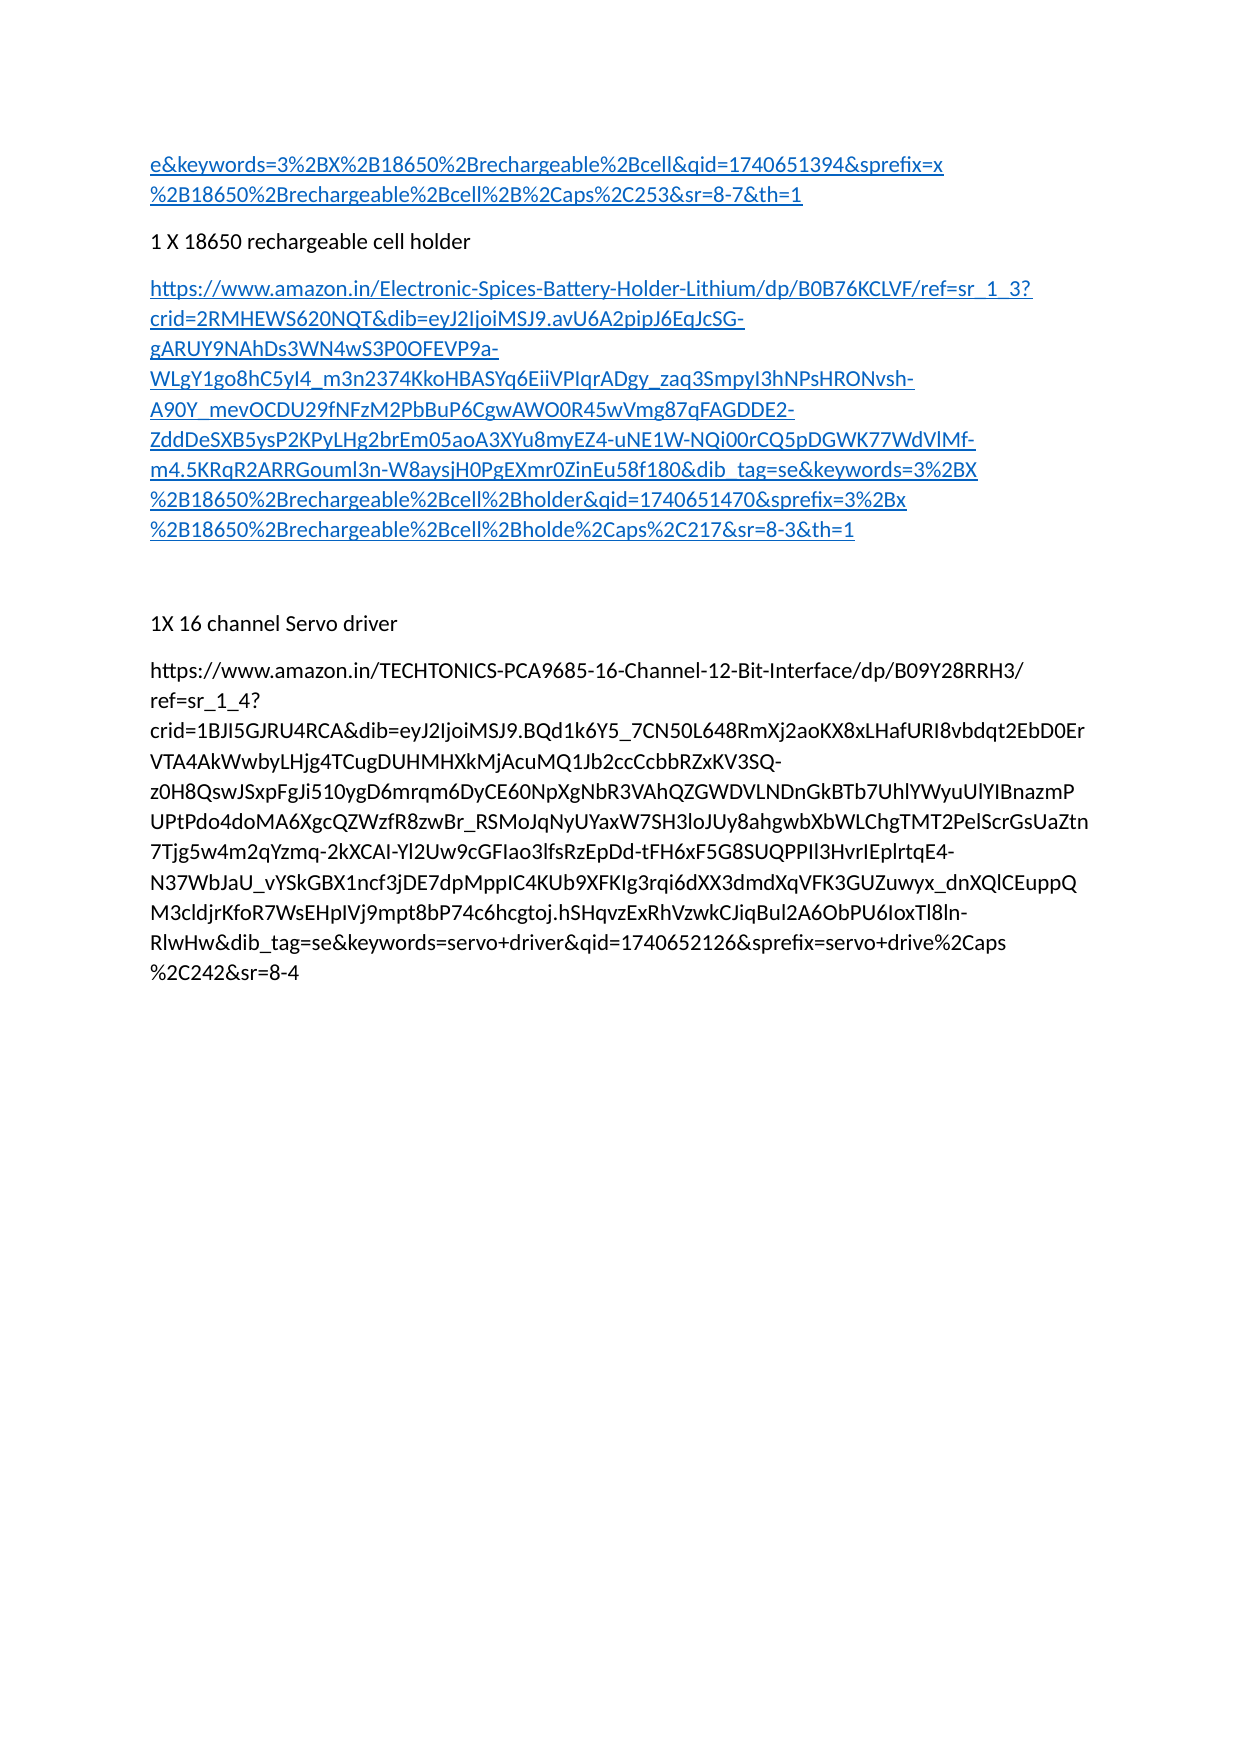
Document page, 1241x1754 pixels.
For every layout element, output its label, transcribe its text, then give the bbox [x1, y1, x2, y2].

text https://www.amazon.in/TECHTONICS-PCA9685-16-Channel-12-Bit-Interface/dp/B09Y28RRH3/ref=sr_1_4?crid=1BJI5GJRU4RCA&dib=eyJ2IjoiMSJ9.BQd1k6Y5_7CN50L648RmXj2aoKX8xLHafURI8vbdqt2EbD0ErVTA4AkWwbyLHjg4TCugDUHMHXkMjAcuMQ1Jb2ccCcbbRZxKV3SQ-z0H8QswJSxpFgJi510ygD6mrqm6DyCE60NpXgNbR3VAhQZGWDVLNDnGkBTb7UhlYWyuUlYIBnazmPUPtPdo4doMA6XgcQZWzfR8zwBr_RSMoJqNyUYaxW7SH3loJUy8ahgwbXbWLChgTMT2PelScrGsUaZtn7Tjg5w4m2qYzmq-2kXCAI-Yl2Uw9cGFIao3lfsRzEpDd-tFH6xF5G8SUQPPIl3HvrIEplrtqE4-N37WbJaU_vYSkGBX1ncf3jDE7dpMppIC4KUb9XFKIg3rqi6dXX3dmdXqVFK3GUZuwyx_dnXQlCEuppQM3cldjrKfoR7WsEHpIVj9mpt8bP74c6hcgtoj.hSHqvzExRhVzwkCJiqBul2A6ObPU6IoxTl8ln-RlwHw&dib_tag=se&keywords=servo+driver&qid=1740652126&sprefix=servo+drive%2Caps%2C242&sr=8-4 [150, 656, 1090, 986]
text 1 X 18650 rechargeable cell holder [150, 227, 1090, 255]
text 1X 16 channel Servo driver [150, 609, 1090, 637]
text https://www.amazon.in/Electronic-Spices-Battery-Holder-Lithium/dp/B0B76KCLVF/ref=sr_1_3?crid=2RMHEWS620NQT&dib=eyJ2IjoiMSJ9.avU6A2pipJ6EqJcSG-gARUY9NAhDs3WN4wS3P0OFEVP9a-WLgY1go8hC5yI4_m3n2374KkoHBASYq6EiiVPIqrADgy_zaq3SmpyI3hNPsHRONvsh-A90Y_mevOCDU29fNFzM2PbBuP6CgwAWO0R45wVmg87qFAGDDE2-ZddDeSXB5ysP2KPyLHg2brEm05aoA3XYu8myEZ4-uNE1W-NQi00rCQ5pDGWK77WdVlMf-m4.5KRqR2ARRGouml3n-W8aysjH0PgEXmr0ZinEu58f180&dib_tag=se&keywords=3%2BX%2B18650%2Brechargeable%2Bcell%2Bholder&qid=1740651470&sprefix=3%2Bx%2B18650%2Brechargeable%2Bcell%2Bholde%2Caps%2C217&sr=8-3&th=1 [150, 274, 1090, 544]
